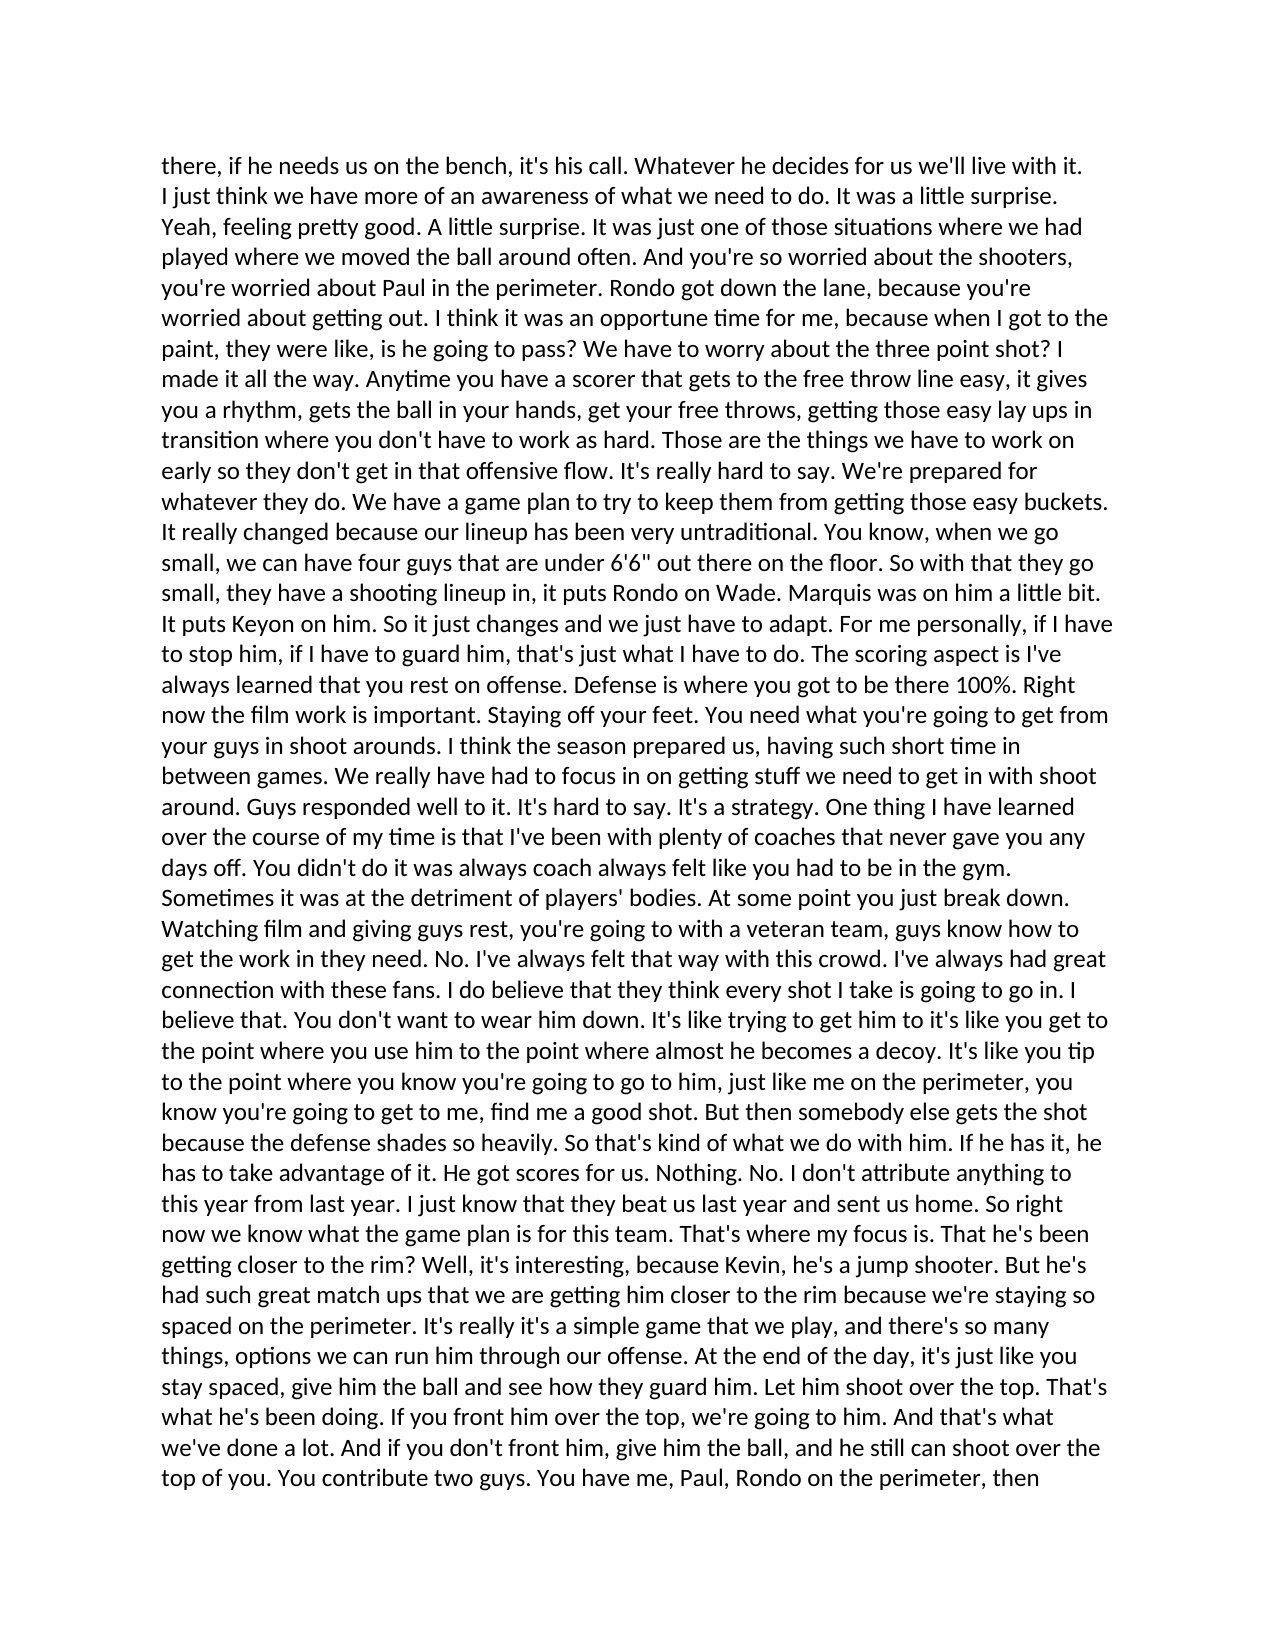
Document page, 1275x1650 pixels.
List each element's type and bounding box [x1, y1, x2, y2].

table_cell [150, 181, 1125, 1493]
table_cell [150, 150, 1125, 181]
